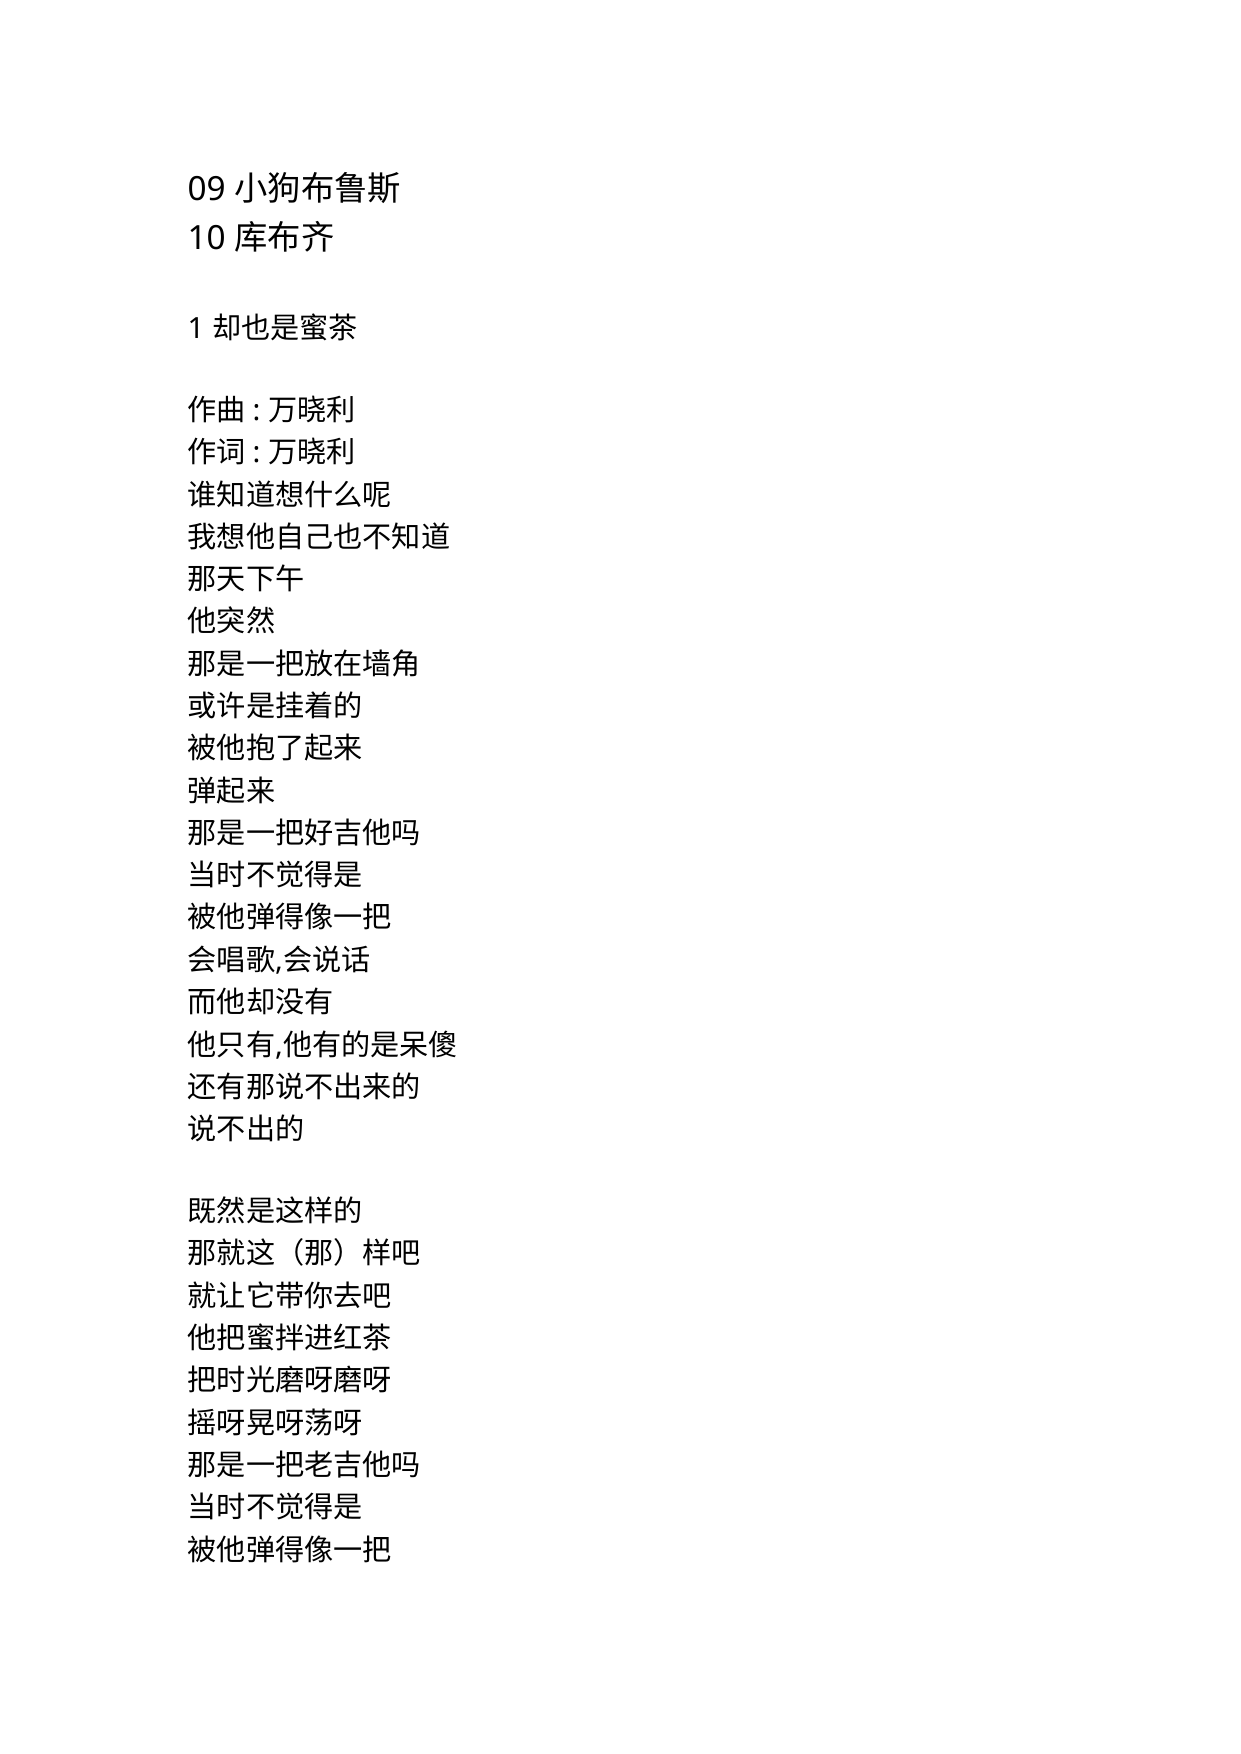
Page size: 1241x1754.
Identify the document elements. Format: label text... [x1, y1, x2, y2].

text 1 却也是蜜茶 [187, 304, 1053, 347]
text 就让它带你去吧 [187, 1272, 1053, 1314]
text 会唱歌,会说话 [187, 936, 1053, 979]
text 那就这（那）样吧 [187, 1230, 1053, 1272]
text 作曲 : 万晓利 [187, 386, 1053, 429]
text 他把蜜拌进红茶 [187, 1314, 1053, 1357]
text 既然是这样的 [187, 1188, 1053, 1230]
text 那是一把老吉他吗 [187, 1441, 1053, 1484]
text 而他却没有 [187, 979, 1053, 1021]
text 他突然 [187, 598, 1053, 640]
text 10 库布齐 [187, 210, 1053, 259]
text 谁知道想什么呢 [187, 471, 1053, 513]
text 说不出的 [187, 1106, 1053, 1148]
text 作词 : 万晓利 [187, 429, 1053, 471]
text 当时不觉得是 [187, 1484, 1053, 1526]
text 把时光磨呀磨呀 [187, 1357, 1053, 1399]
text 那是一把好吉他吗 [187, 809, 1053, 852]
text 09 小狗布鲁斯 [187, 162, 1053, 210]
text 当时不觉得是 [187, 852, 1053, 894]
text 弹起来 [187, 767, 1053, 809]
text 或许是挂着的 [187, 683, 1053, 725]
text 被他弹得像一把 [187, 1526, 1053, 1568]
text 那是一把放在墙角 [187, 640, 1053, 683]
text 他只有,他有的是呆傻 [187, 1021, 1053, 1063]
text 那天下午 [187, 556, 1053, 598]
text 被他弹得像一把 [187, 894, 1053, 936]
text 我想他自己也不知道 [187, 513, 1053, 556]
text 还有那说不出来的 [187, 1063, 1053, 1106]
text 被他抱了起来 [187, 725, 1053, 767]
text 摇呀晃呀荡呀 [187, 1399, 1053, 1441]
